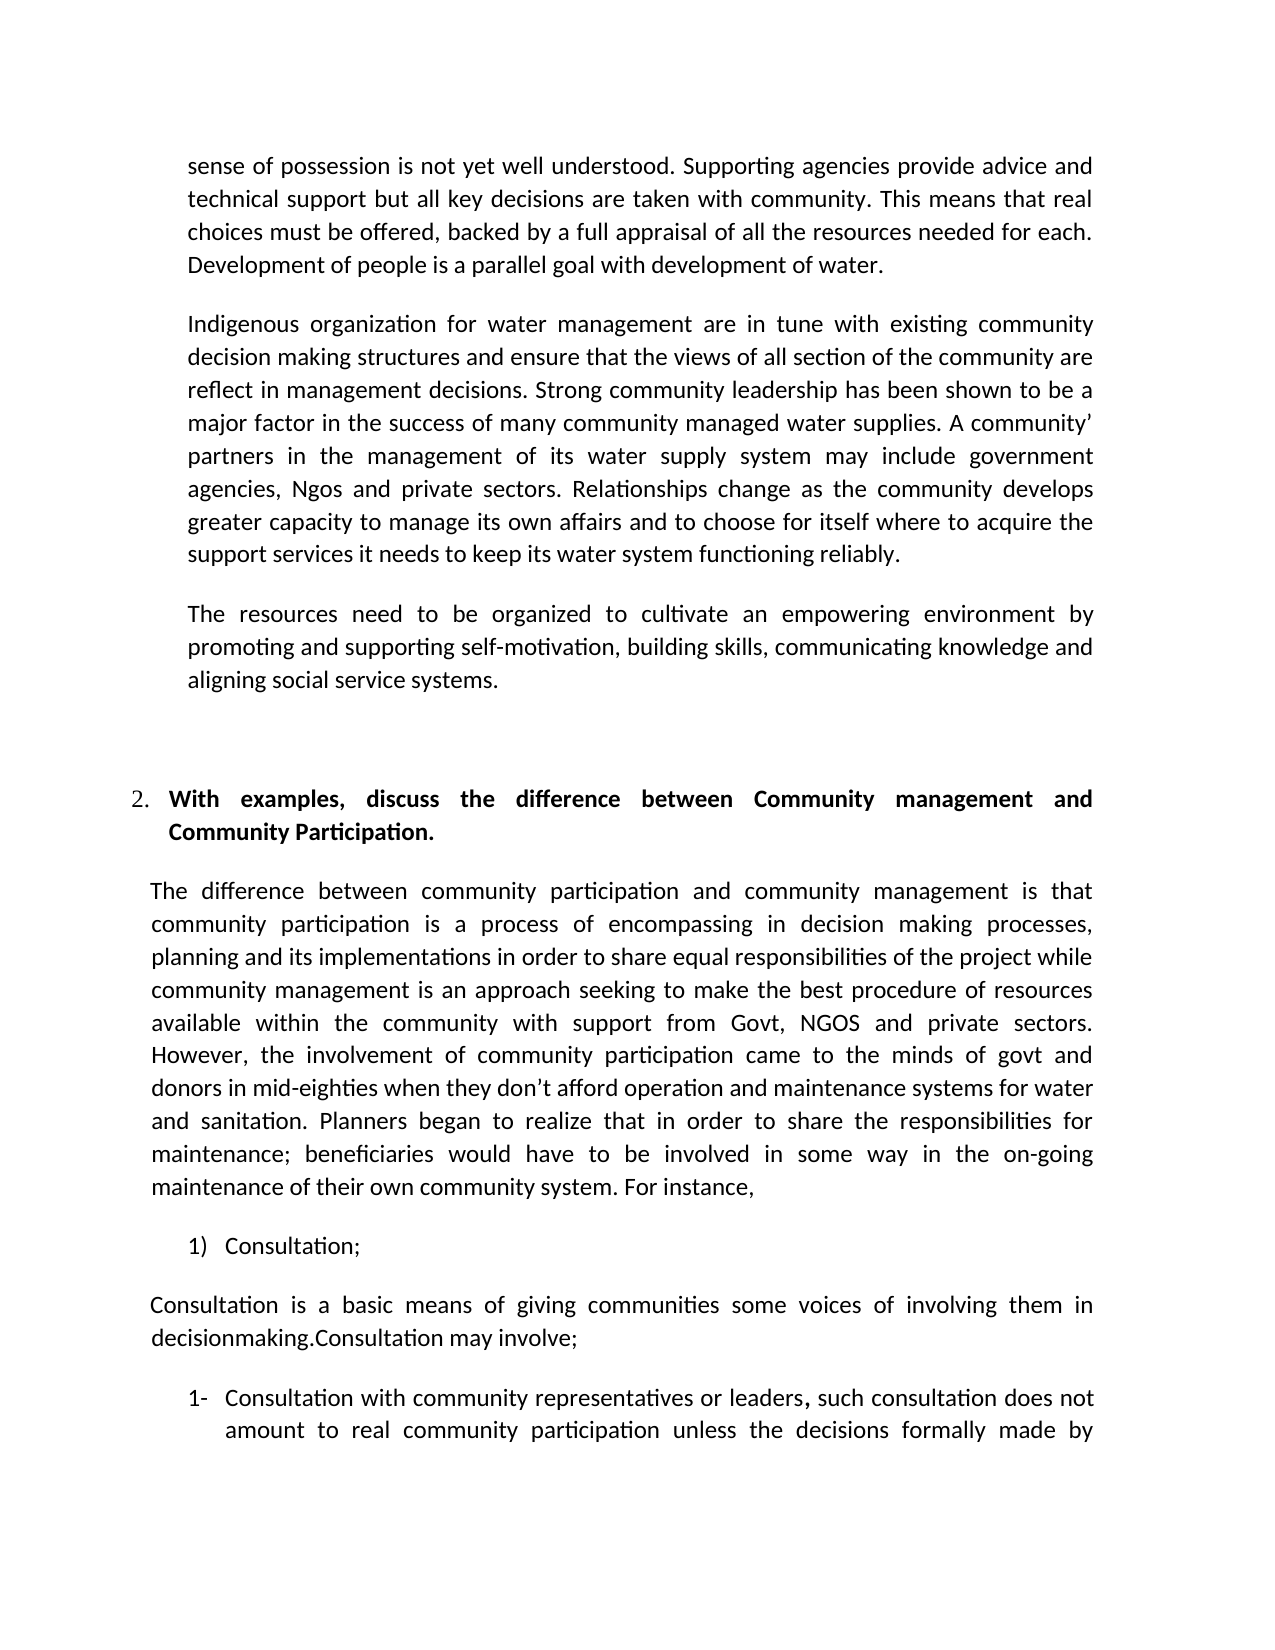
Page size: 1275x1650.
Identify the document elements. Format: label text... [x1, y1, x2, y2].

list Consultation; [187, 1230, 1094, 1261]
text Consultation is a basic means of giving communities some voices of involving them in decisionmaking.Consultation may involve; [150, 1289, 1094, 1353]
text The resources need to be organized to cultivate an empowering environment by promoting and supporting self-motivation, building skills, communicating knowledge and aligning social service systems. [187, 598, 1094, 694]
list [187, 1382, 1094, 1445]
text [187, 150, 1094, 279]
text The difference between community participation and community management is that community participation is a process of encompassing in decision making processes, planning and its implementations in order to share equal responsibilities of the project while community management is an approach seeking to make the best procedure of resources available within the community with support from Govt, NGOS and private sectors. However, the involvement of community participation came to the minds of govt and donors in mid-eighties when they don’t afford operation and maintenance systems for water and sanitation. Planners began to realize that in order to share the responsibilities for maintenance; beneficiaries would have to be involved in some way in the on-going maintenance of their own community system. For instance, [150, 875, 1094, 1202]
list With examples, discuss the difference between Community management and Community Participation. [131, 783, 1094, 846]
text Indigenous organization for water management are in tune with existing community decision making structures and ensure that the views of all section of the community are reflect in management decisions. Strong community leadership has been shown to be a major factor in the success of many community managed water supplies. A community’ partners in the management of its water supply system may include government agencies, Ngos and private sectors. Relationships change as the community develops greater capacity to manage its own affairs and to choose for itself where to acquire the support services it needs to keep its water system functioning reliably. [187, 308, 1094, 569]
